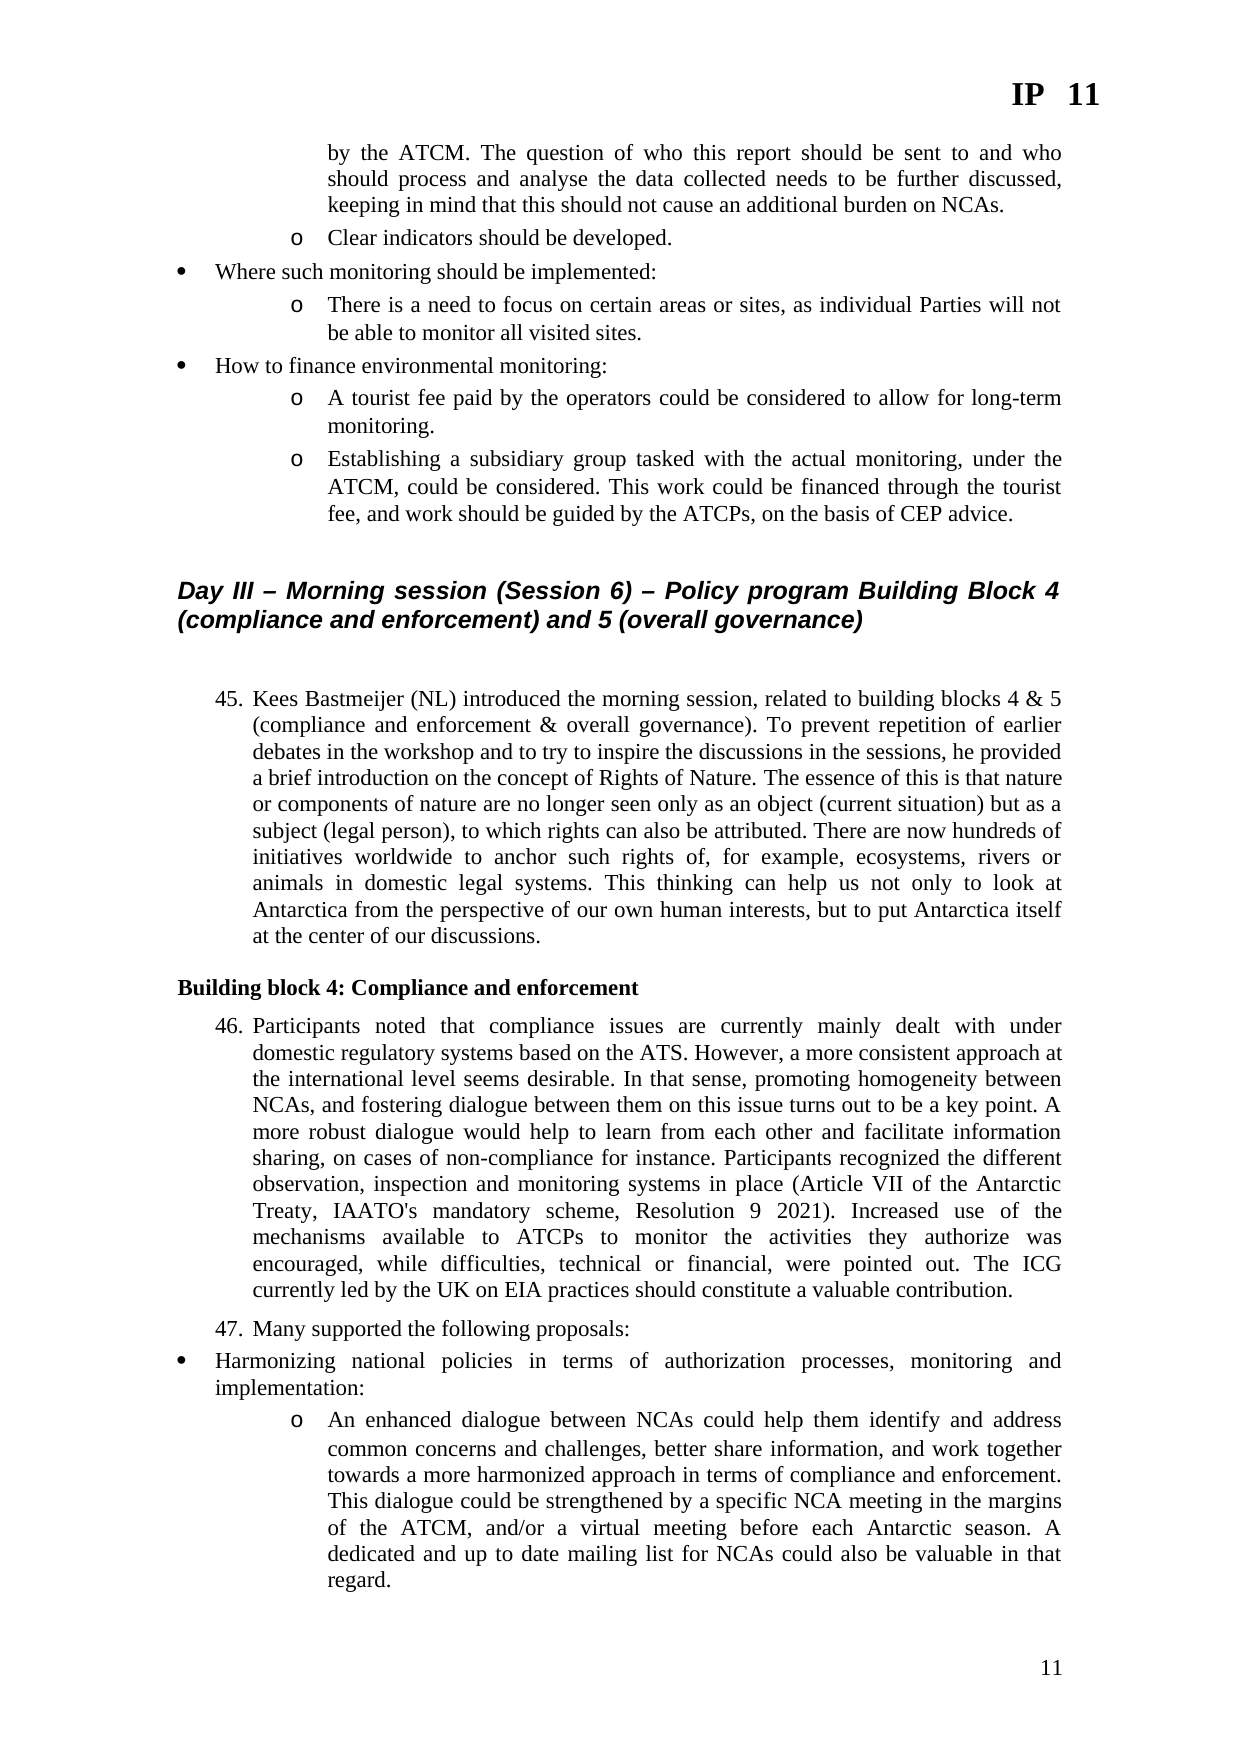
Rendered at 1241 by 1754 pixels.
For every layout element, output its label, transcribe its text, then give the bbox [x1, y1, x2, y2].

text Kees Bastmeijer (NL) introduced the morning session, related to building blocks 4 & 5 (compliance and enforcement & overall governance). To prevent repetition of earlier debates in the workshop and to try to inspire the discussions in the sessions, he provided a brief introduction on the concept of Rights of Nature. The essence of this is that nature or components of nature are no longer seen only as an object (current situation) but as a subject (legal person), to which rights can also be attributed. There are now hundreds of initiatives worldwide to anchor such rights of, for example, ecosystems, rivers or animals in domestic legal systems. This thinking can help us not only to look at Antarctica from the perspective of our own human interests, but to put Antarctica itself at the center of our discussions. [215, 685, 1063, 948]
list An enhanced dialogue between NCAs could help them identify and address common concerns and challenges, better share information, and work together towards a more harmonized approach in terms of compliance and enforcement. This dialogue could be strengthened by a specific NCA meeting in the margins of the ATCM, and/or a virtual meeting before each Antarctic season. A dedicated and up to date mailing list for NCAs could also be valuable in that regard. [290, 1406, 1063, 1593]
list Establishing a subsidiary group tasked with the actual monitoring, under the ATCM, could be considered. This work could be financed through the tourist fee, and work should be guided by the ATCPs, on the basis of CEP advice. [290, 445, 1063, 526]
list Clear indicators should be developed. [290, 224, 1063, 252]
list A tourist fee paid by the operators could be considered to allow for long-term monitoring. [290, 384, 1063, 439]
subtitle Day III – Morning session (Session 6) – Policy program Building Block 4 (compliance and enforcement) and 5 (overall governance) [177, 576, 1063, 634]
list How to finance environmental monitoring: [177, 352, 1063, 378]
text Participants noted that compliance issues are currently mainly dealt with under domestic regulatory systems based on the ATS. However, a more consistent approach at the international level seems desirable. In that sense, promoting homogeneity between NCAs, and fostering dialogue between them on this issue turns out to be a key point. A more robust dialogue would help to learn from each other and facilitate information sharing, on cases of non-compliance for instance. Participants recognized the different observation, inspection and monitoring systems in place (Article VII of the Antarctic Treaty, IAATO's mandatory scheme, Resolution 9 2021). Increased use of the mechanisms available to ATCPs to monitor the activities they authorize was encouraged, while difficulties, technical or financial, were pointed out. The ICG currently led by the UK on EIA practices should constitute a valuable contribution. [215, 1012, 1063, 1302]
subtitle Building block 4: Compliance and enforcement [177, 973, 1063, 1000]
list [290, 138, 1063, 218]
list Harmonizing national policies in terms of authorization processes, monitoring and implementation: [177, 1347, 1063, 1400]
list Where such monitoring should be implemented: [177, 258, 1063, 285]
list There is a need to focus on certain areas or sites, as individual Parties will not be able to monitor all visited sites. [290, 291, 1063, 346]
text Many supported the following proposals: [215, 1315, 1063, 1341]
